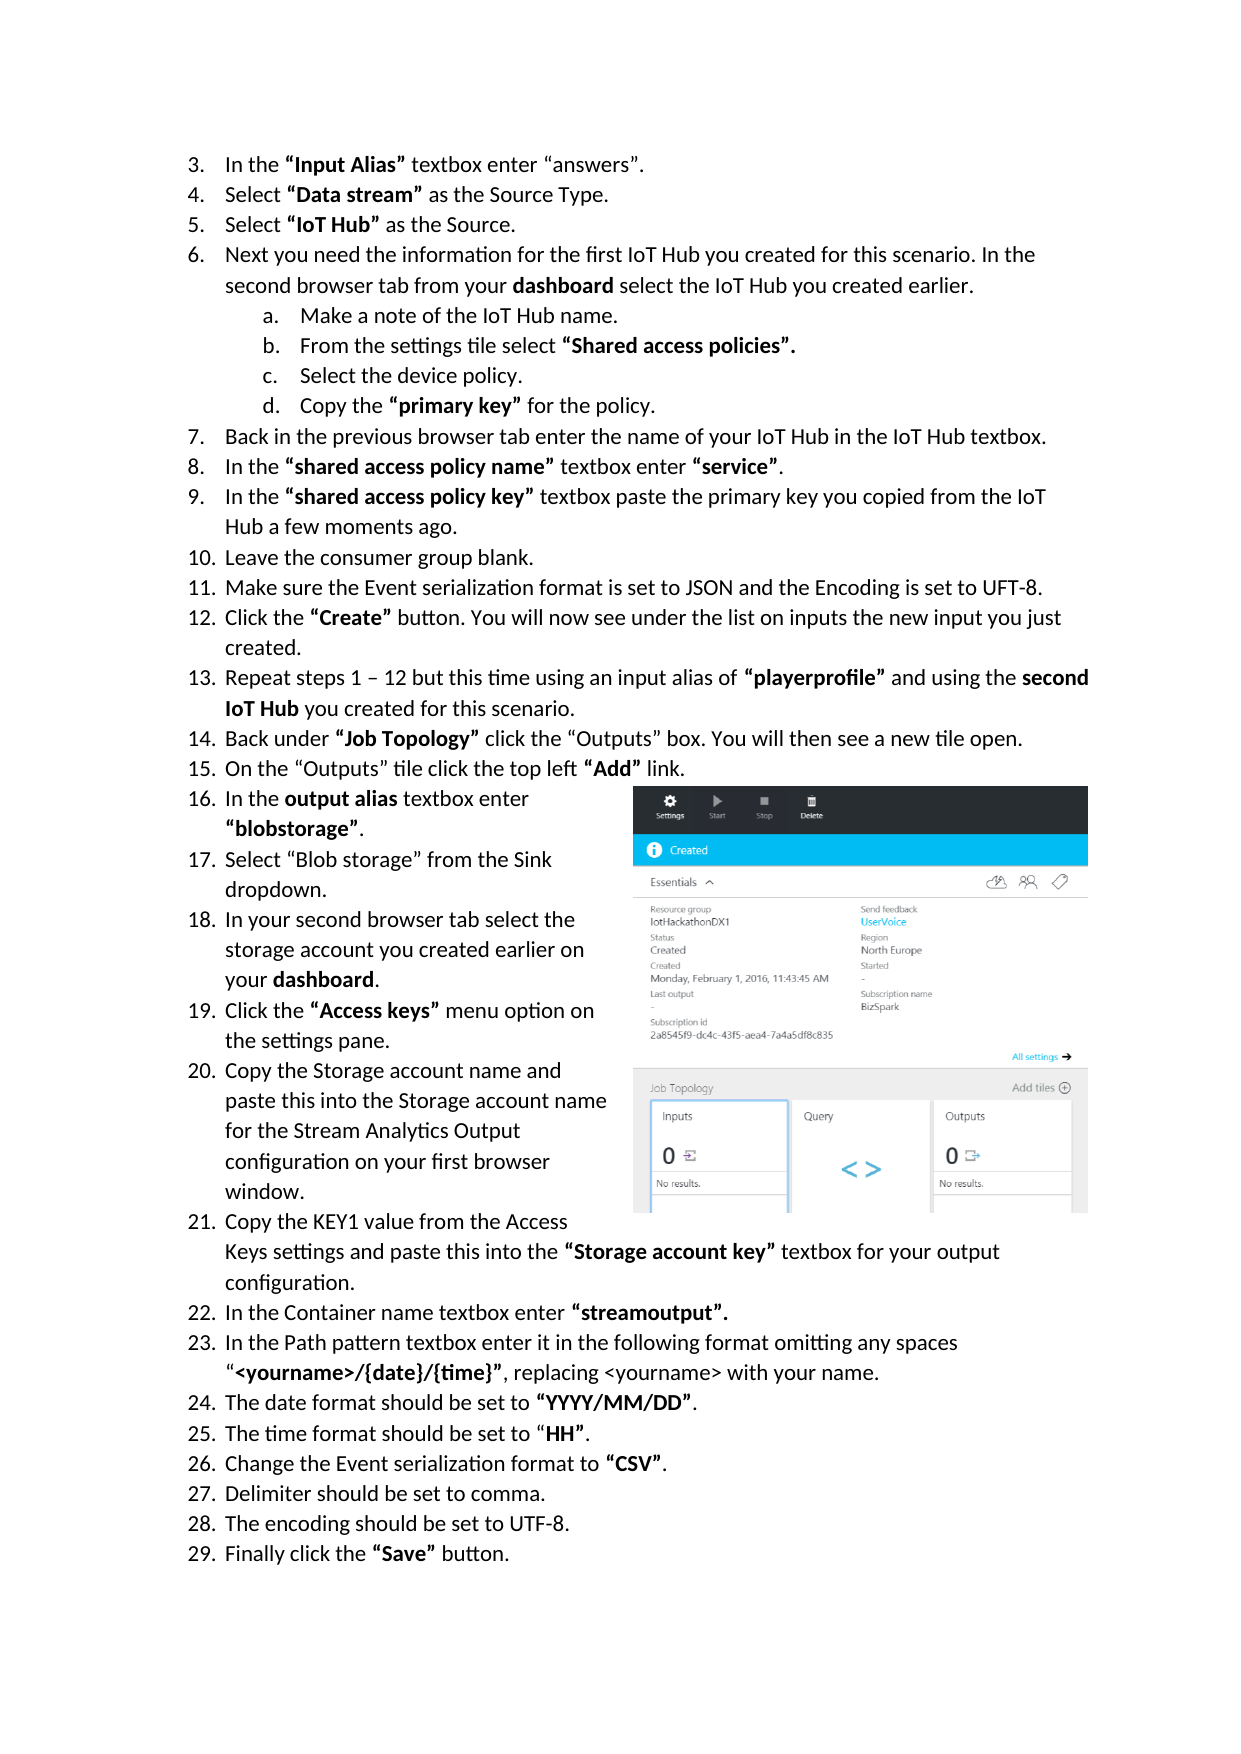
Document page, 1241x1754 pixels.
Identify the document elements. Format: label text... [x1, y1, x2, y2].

list Select “Data stream” as the Source Type. [187, 180, 1090, 208]
list The date format should be set to “YYYY/MM/DD”. [187, 1388, 1090, 1417]
list From the settings tile select “Shared access policies”. [262, 331, 1090, 359]
list Leave the consumer group blank. [187, 543, 1090, 571]
list In the “shared access policy key” textbox paste the primary key you copied from the IoT Hub a few moments ago. [187, 482, 1090, 541]
list Next you need the information for the first IoT Hub you created for this scenario. In the second browser tab from your dashboard select the IoT Hub you created earlier. [187, 241, 1090, 299]
list Make sure the Event serialization format is set to JSON and the Encoding is set to UFT-8. [187, 573, 1090, 601]
picture [686, 848, 694, 854]
list Back under “Job Topology” click the “Outputs” box. You will then see a new tile open. [187, 724, 1090, 752]
list In the “shared access policy name” textbox enter “service”. [187, 452, 1090, 480]
list Select the device policy. [262, 361, 1090, 389]
list Click the “Access keys” menu option on the settings pane. [187, 996, 631, 1054]
list Copy the Storage account name and paste this into the Storage account name for the Stream Analytics Output configuration on your first browser window. [187, 1056, 631, 1205]
list In the Path pattern textbox enter it in the following format omitting any spaces “<yourname>/{date}/{time}”, replacing <yourname> with your name. [187, 1328, 1090, 1386]
list In your second browser tab select the storage account you created earlier on your dashboard. [187, 905, 631, 994]
list Copy the “primary key” for the policy. [262, 392, 1090, 420]
list Back in the previous browser tab enter the name of your IoT Hub in the IoT Hub textbox. [187, 422, 1090, 450]
list The encoding should be set to UTF-8. [187, 1509, 1090, 1537]
list In the “Input Alias” textbox enter “answers”. [187, 150, 1090, 178]
list The time format should be set to “HH”. [187, 1419, 1090, 1447]
list On the “Outputs” tile click the top left “Add” link. [187, 754, 1090, 782]
picture [631, 786, 1088, 1211]
list Copy the KEY1 value from the Access Keys settings and paste this into the “Storage account key” textbox for your output configuration. [187, 1207, 1090, 1296]
list Click the “Create” button. You will now see under the list on inputs the new input you just created. [187, 603, 1090, 661]
list Delimiter should be set to comma. [187, 1479, 1090, 1507]
list Select “IoT Hub” as the Source. [187, 210, 1090, 238]
picture [647, 843, 662, 857]
list Repeat steps 1 – 12 but this time using an input alias of “playerprofile” and using the second IoT Hub you created for this scenario. [187, 663, 1090, 722]
list In the output alias textbox enter “blobstorage”. [187, 784, 1090, 843]
list Make a note of the IoT Hub name. [262, 301, 1090, 329]
list Select “Blob storage” from the Sink dropdown. [187, 845, 631, 903]
list In the Container name textbox enter “streamoutput”. [187, 1298, 1090, 1326]
list Change the Event serialization format to “CSV”. [187, 1449, 1090, 1477]
list Finally click the “Save” button. [187, 1539, 1090, 1568]
